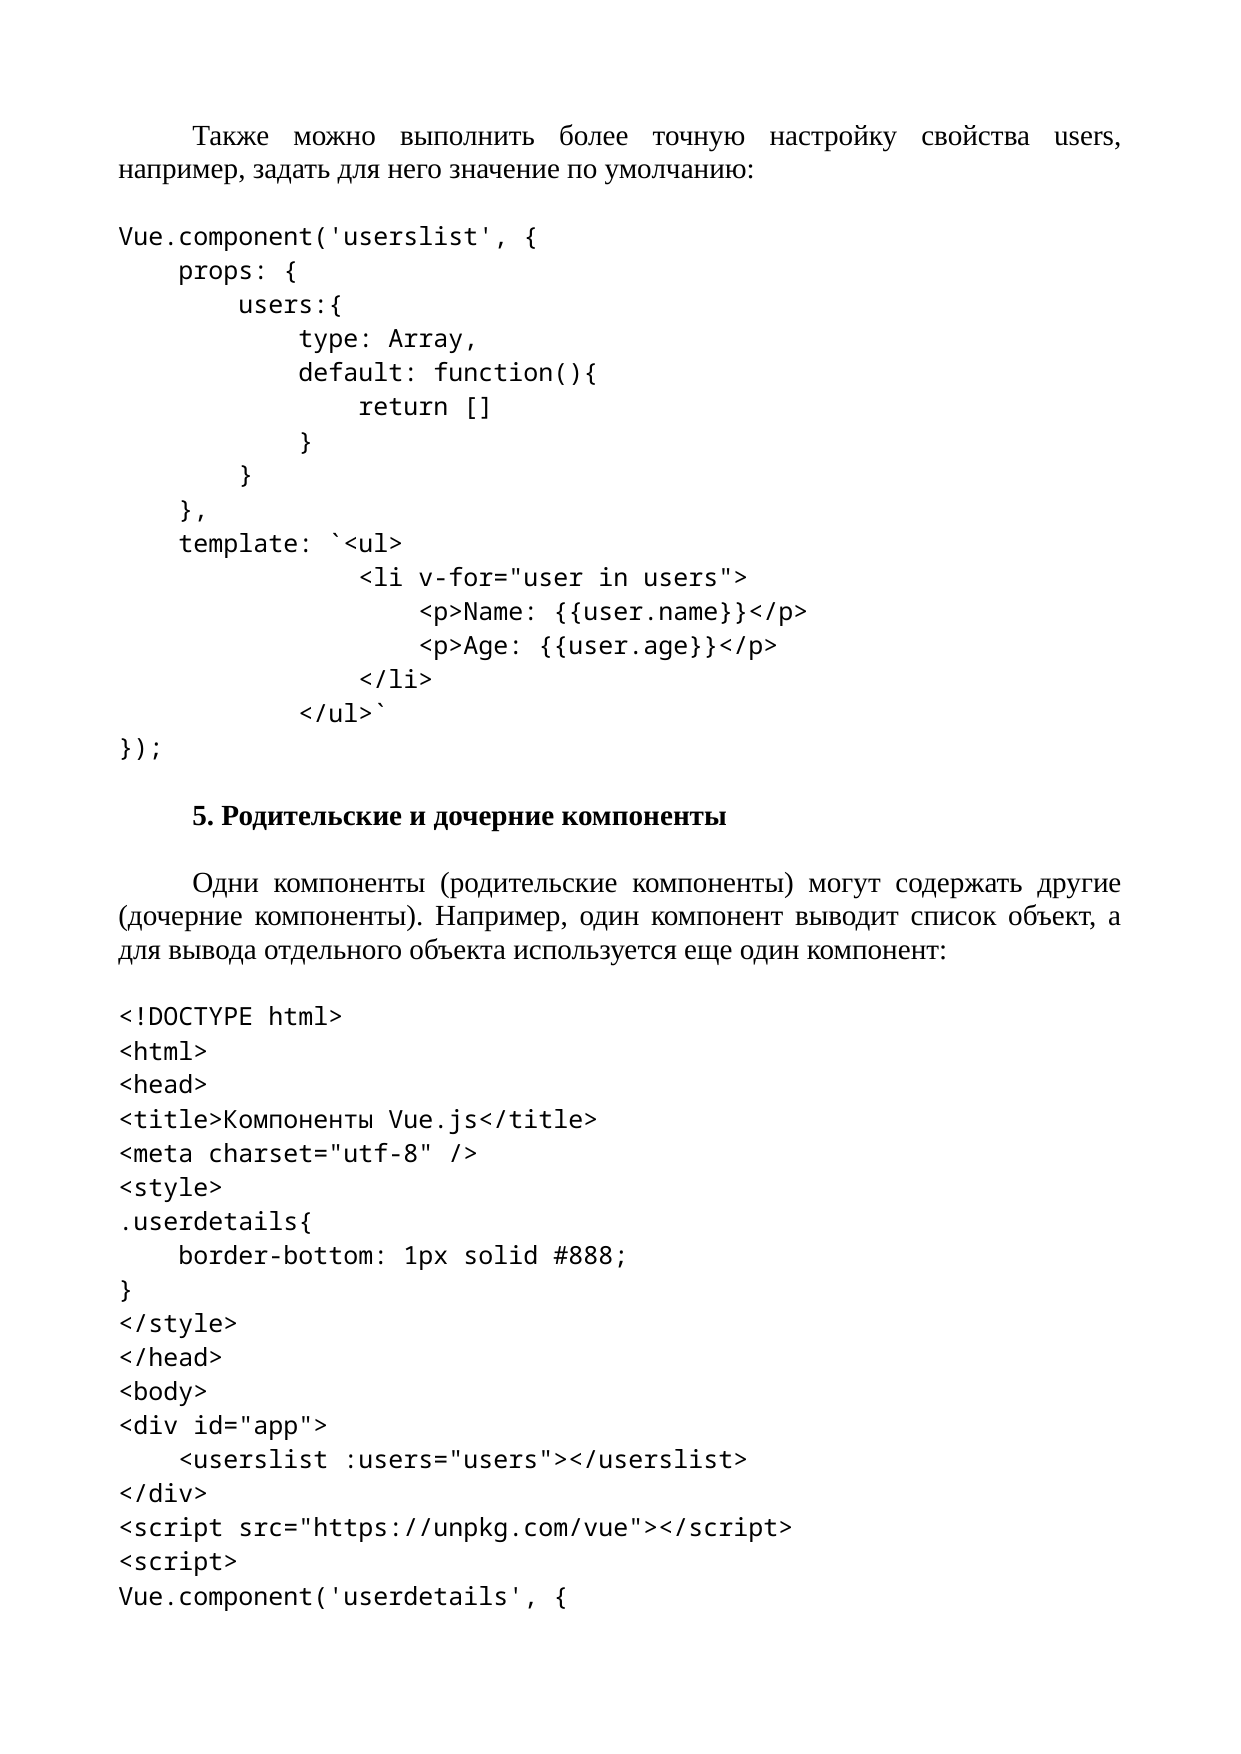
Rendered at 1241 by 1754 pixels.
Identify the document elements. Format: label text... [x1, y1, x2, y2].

text <html> [118, 1033, 1122, 1067]
text </li> [118, 662, 1122, 696]
text <p>Name: {{user.name}}</p> [118, 593, 1122, 627]
text template: `<ul> [118, 525, 1122, 559]
text .userdetails{ [118, 1203, 1122, 1237]
text return [] [118, 389, 1122, 423]
text } [118, 457, 1122, 491]
text <script src="https://unpkg.com/vue"></script> [118, 1510, 1122, 1544]
text users:{ [118, 287, 1122, 321]
text <body> [118, 1374, 1122, 1408]
text <p>Age: {{user.age}}</p> [118, 627, 1122, 662]
text Vue.component('userslist', { [118, 219, 1122, 253]
text }); [118, 730, 1122, 764]
text 5. Родительские и дочерние компоненты [118, 798, 1122, 831]
text <div id="app"> [118, 1408, 1122, 1442]
text } [118, 423, 1122, 457]
text <title>Компоненты Vue.js</title> [118, 1101, 1122, 1135]
text <userslist :users="users"></userslist> [118, 1442, 1122, 1476]
text <script> [118, 1544, 1122, 1578]
text props: { [118, 253, 1122, 287]
text Vue.component('userdetails', { [118, 1578, 1122, 1612]
text <meta charset="utf-8" /> [118, 1135, 1122, 1169]
text </ul>` [118, 696, 1122, 730]
text } [118, 1272, 1122, 1306]
text <li v-for="user in users"> [118, 559, 1122, 593]
text default: function(){ [118, 355, 1122, 389]
text <style> [118, 1169, 1122, 1203]
text border-bottom: 1px solid #888; [118, 1237, 1122, 1272]
text <head> [118, 1067, 1122, 1101]
text Одни компоненты (родительские компоненты) могут содержать другие (дочерние компоненты). Например, один компонент выводит список объект, а для вывода отдельного объекта используется еще один компонент: [118, 865, 1122, 966]
text type: Array, [118, 321, 1122, 355]
text </style> [118, 1306, 1122, 1340]
text </div> [118, 1476, 1122, 1510]
text }, [118, 491, 1122, 525]
text </head> [118, 1340, 1122, 1374]
text Также можно выполнить более точную настройку свойства users, например, задать для него значение по умолчанию: [118, 118, 1122, 185]
text <!DOCTYPE html> [118, 999, 1122, 1033]
